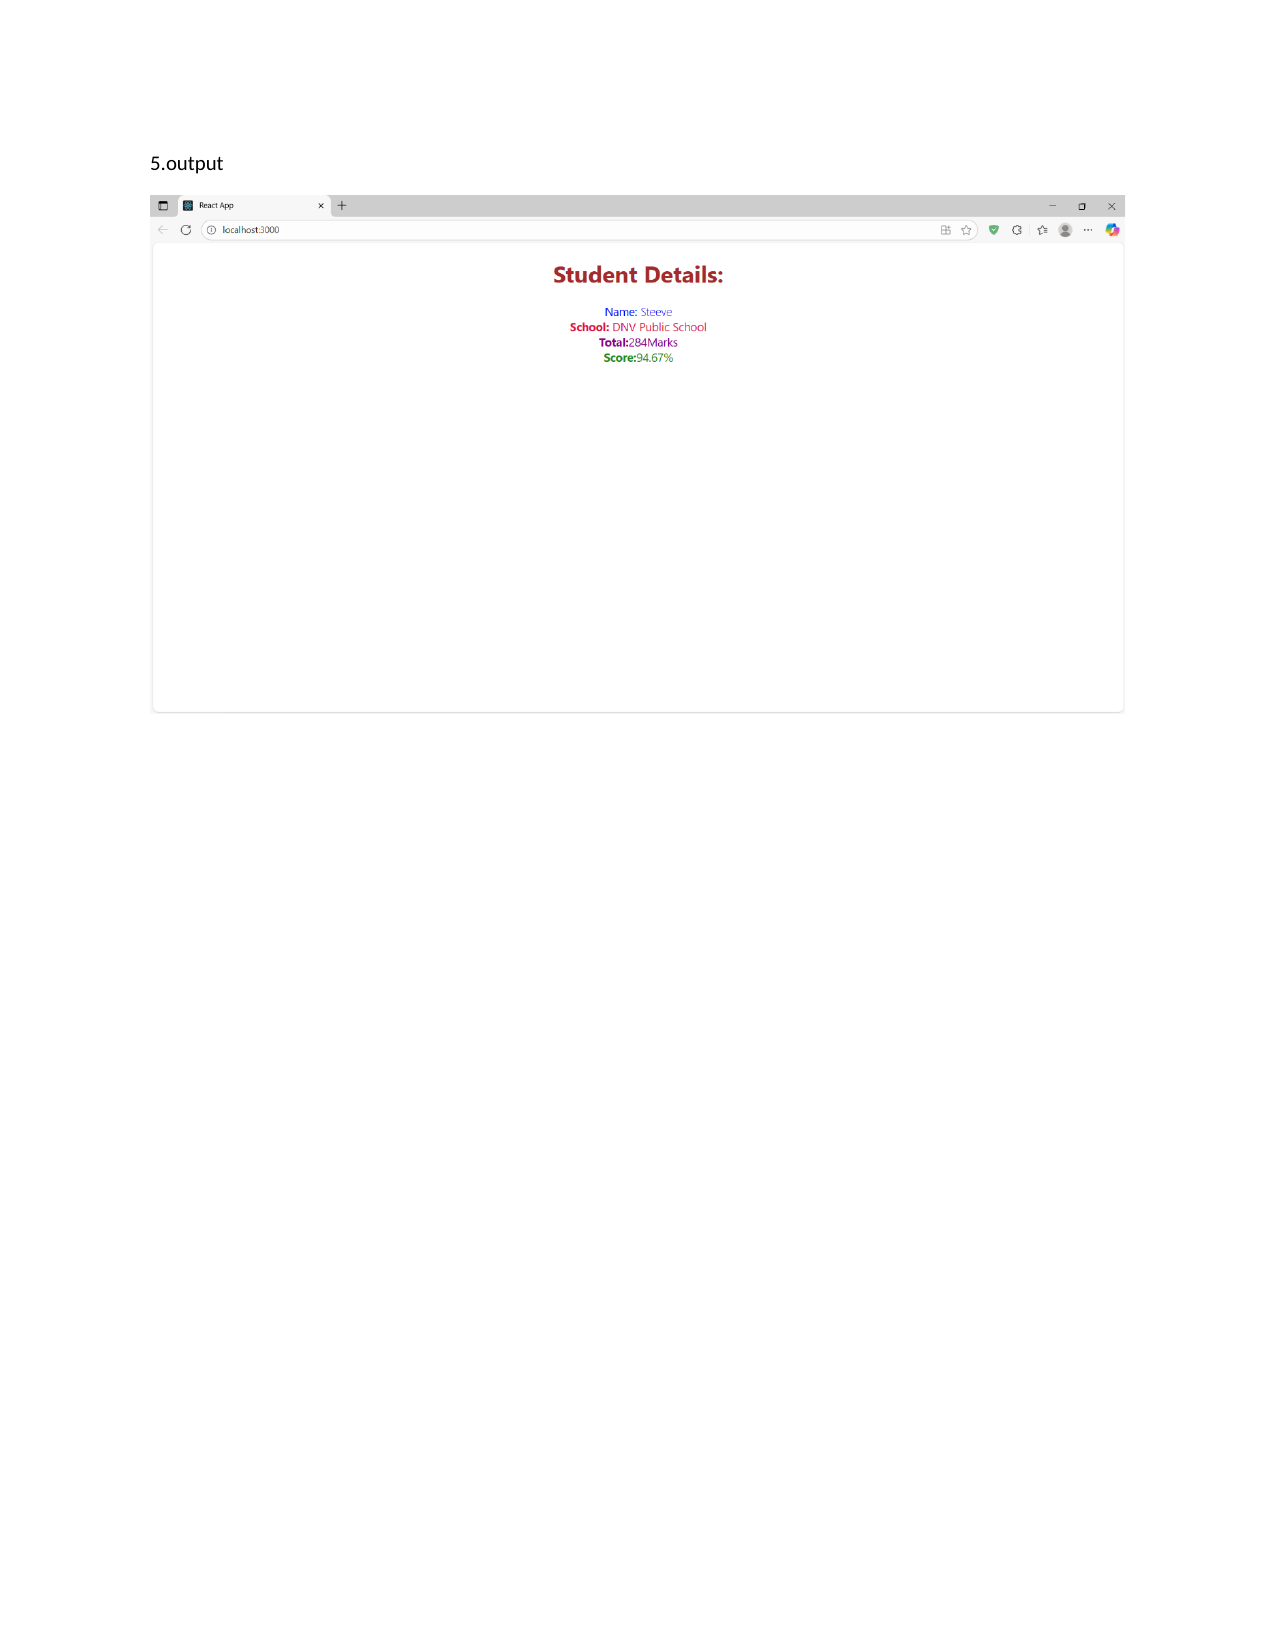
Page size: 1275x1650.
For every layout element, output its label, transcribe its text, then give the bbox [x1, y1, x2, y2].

picture [150, 195, 1125, 714]
text 5.output [150, 150, 1125, 175]
